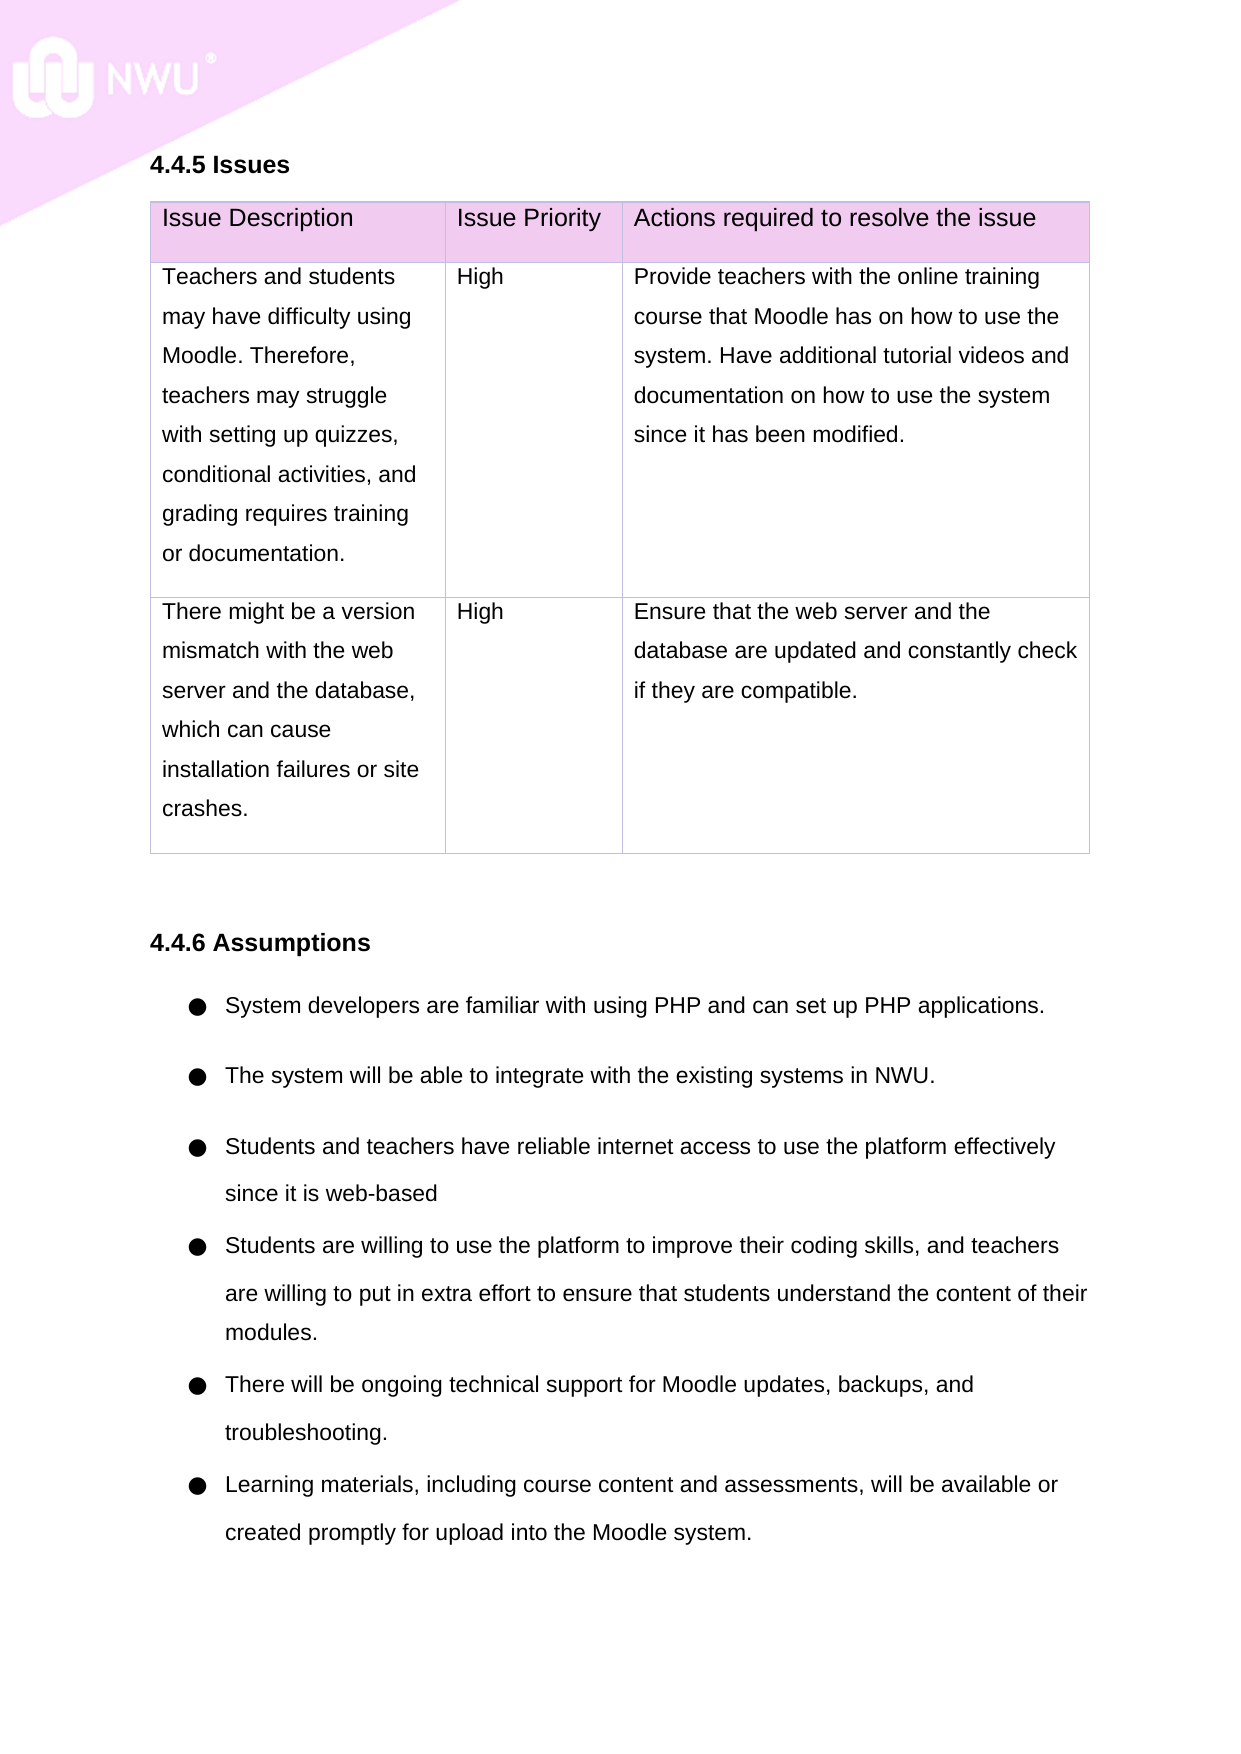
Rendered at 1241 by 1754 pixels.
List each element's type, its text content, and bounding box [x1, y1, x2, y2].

table_cell High [446, 598, 622, 853]
table_header Actions required to resolve the issue [623, 203, 1089, 262]
table_cell There might be a version mismatch with the web server and the database, which can cause installation failures or site crashes. [151, 598, 445, 853]
table_header Issue Description [151, 203, 445, 262]
table_cell Teachers and students may have difficulty using Moodle. Therefore, teachers may struggle with setting up quizzes, conditional activities, and grading requires training or documentation. [151, 263, 445, 597]
subtitle 4.4.5 Issues [150, 150, 1090, 179]
list Students and teachers have reliable internet access to use the platform effectively since it is web-based [187, 1120, 1090, 1207]
table_cell Ensure that the web server and the database are updated and constantly check if they are compatible. [623, 598, 1089, 853]
table_cell High [446, 263, 622, 597]
list There will be ongoing technical support for Moodle updates, backups, and troubleshooting. [187, 1359, 1090, 1445]
list System developers are familiar with using PHP and can set up PHP applications. [187, 979, 1090, 1026]
subtitle 4.4.6 Assumptions [150, 928, 1090, 957]
list Students are willing to use the platform to improve their coding skills, and teachers are willing to put in extra effort to ensure that students understand the content of their modules. [187, 1220, 1090, 1346]
list Learning materials, including course content and assessments, will be available or created promptly for upload into the Moodle system. [187, 1458, 1090, 1545]
table_header Issue Priority [446, 203, 622, 262]
table_cell Provide teachers with the online training course that Moodle has on how to use the system. Have additional tutorial videos and documentation on how to use the system since it has been modified. [623, 263, 1089, 597]
list The system will be able to integrate with the existing systems in NWU. [187, 1050, 1090, 1097]
